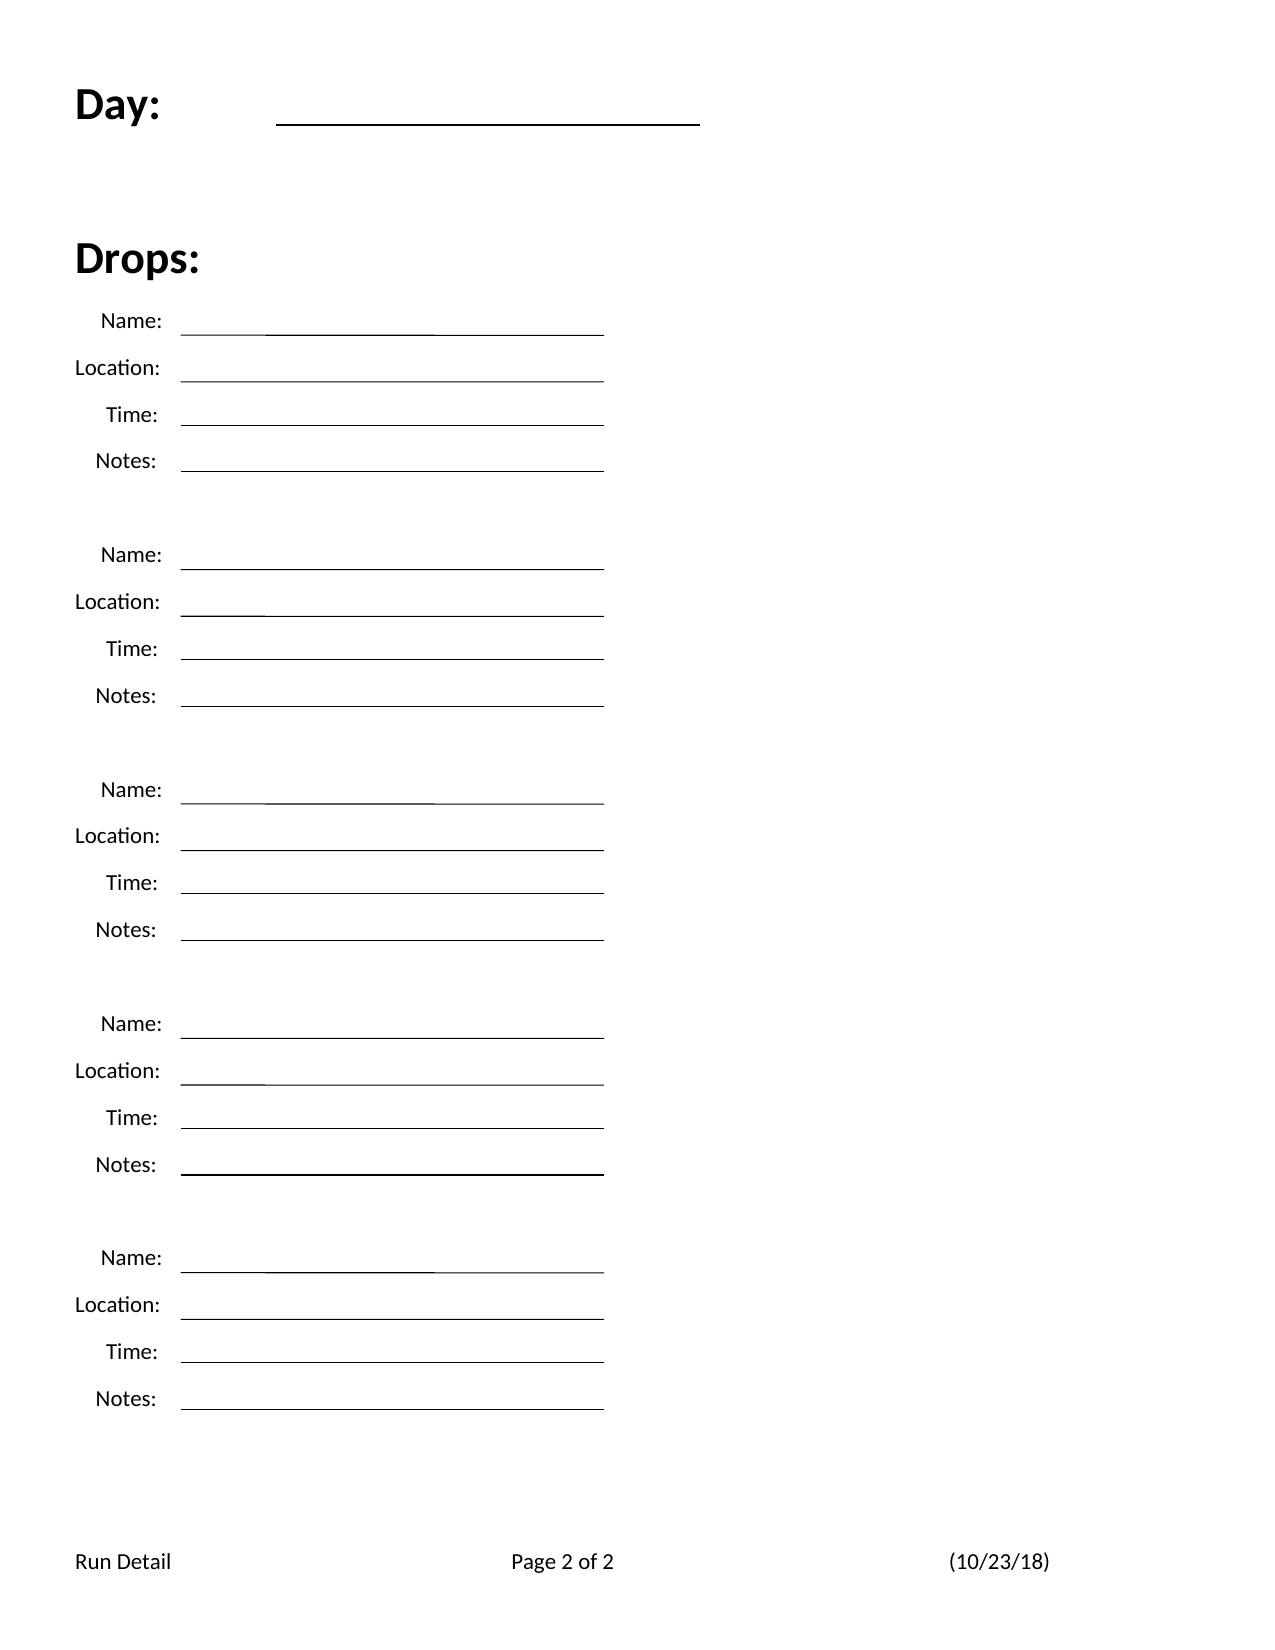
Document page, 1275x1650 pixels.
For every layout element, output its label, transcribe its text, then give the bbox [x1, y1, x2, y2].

text Drops: [75, 229, 1200, 285]
text Name: [75, 540, 1200, 568]
text Location: [75, 1290, 1200, 1318]
text Name: [75, 1009, 1200, 1037]
text Notes: [75, 681, 1200, 709]
text Day: [75, 75, 1200, 131]
text Time: [75, 868, 1200, 896]
text Notes: [75, 915, 1200, 943]
text Time: [75, 1337, 1200, 1365]
text Name: [75, 1243, 1200, 1271]
text Location: [75, 587, 1200, 615]
text Notes: [75, 447, 1200, 474]
text Location: [75, 353, 1200, 381]
text Notes: [75, 1384, 1200, 1412]
text Name: [75, 775, 1200, 803]
text Name: [75, 306, 1200, 334]
text Time: [75, 634, 1200, 662]
text Location: [75, 1056, 1200, 1084]
text Time: [75, 400, 1200, 428]
text Time: [75, 1103, 1200, 1131]
text Location: [75, 822, 1200, 849]
text Notes: [75, 1150, 1200, 1178]
